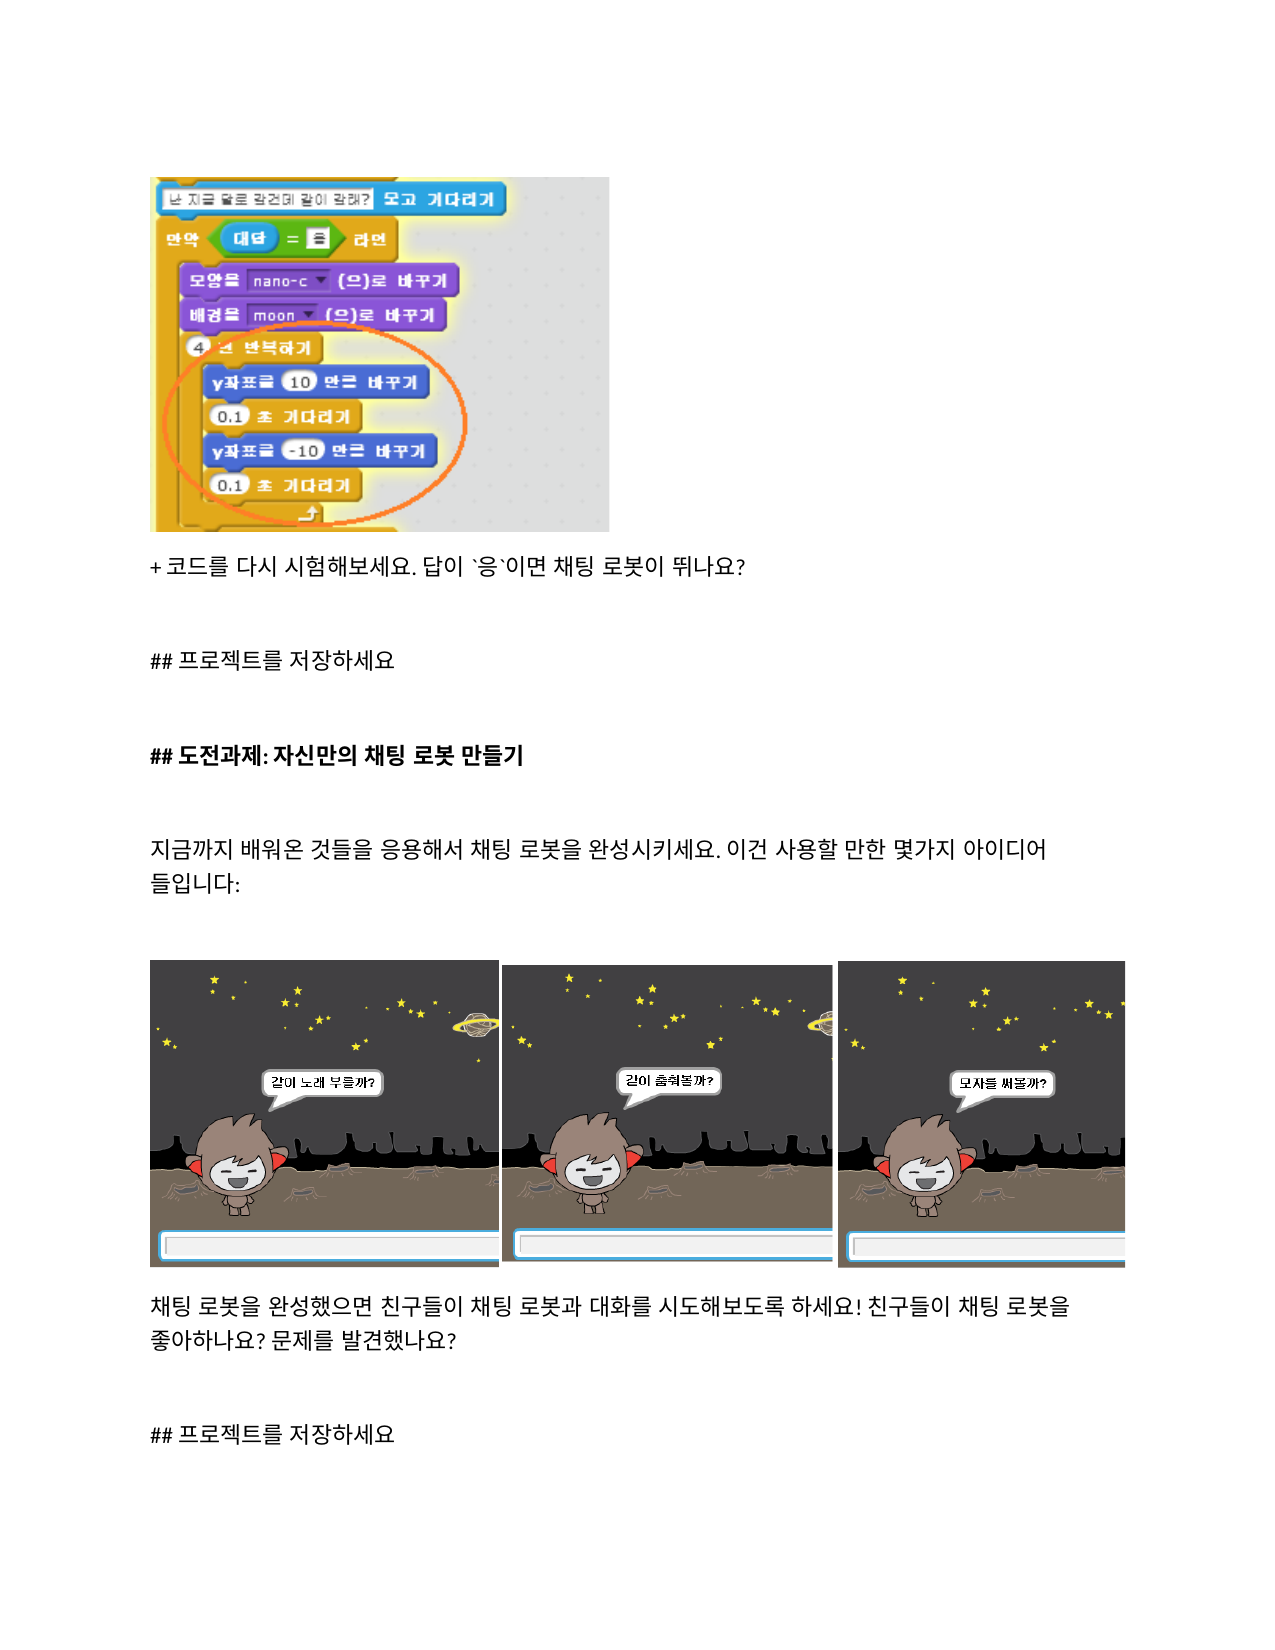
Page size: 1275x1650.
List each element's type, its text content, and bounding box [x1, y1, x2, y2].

text + 코드를 다시 시험해보세요. 답이 `응`이면 채팅 로봇이 뛰나요? [150, 548, 1125, 582]
picture [150, 960, 1125, 1273]
picture [150, 177, 610, 532]
text 채팅 로봇을 완성했으면 친구들이 채팅 로봇과 대화를 시도해보도록 하세요! 친구들이 채팅 로봇을 좋아하나요? 문제를 발견했나요? [150, 1289, 1125, 1356]
text ## 프로젝트를 저장하세요 [150, 643, 1125, 676]
text ## 프로젝트를 저장하세요 [150, 1417, 1125, 1450]
text 지금까지 배워온 것들을 응용해서 채팅 로봇을 완성시키세요. 이건 사용할 만한 몇가지 아이디어 들입니다: [150, 832, 1125, 899]
text ## 도전과제: 자신만의 채팅 로봇 만들기 [150, 738, 1125, 771]
